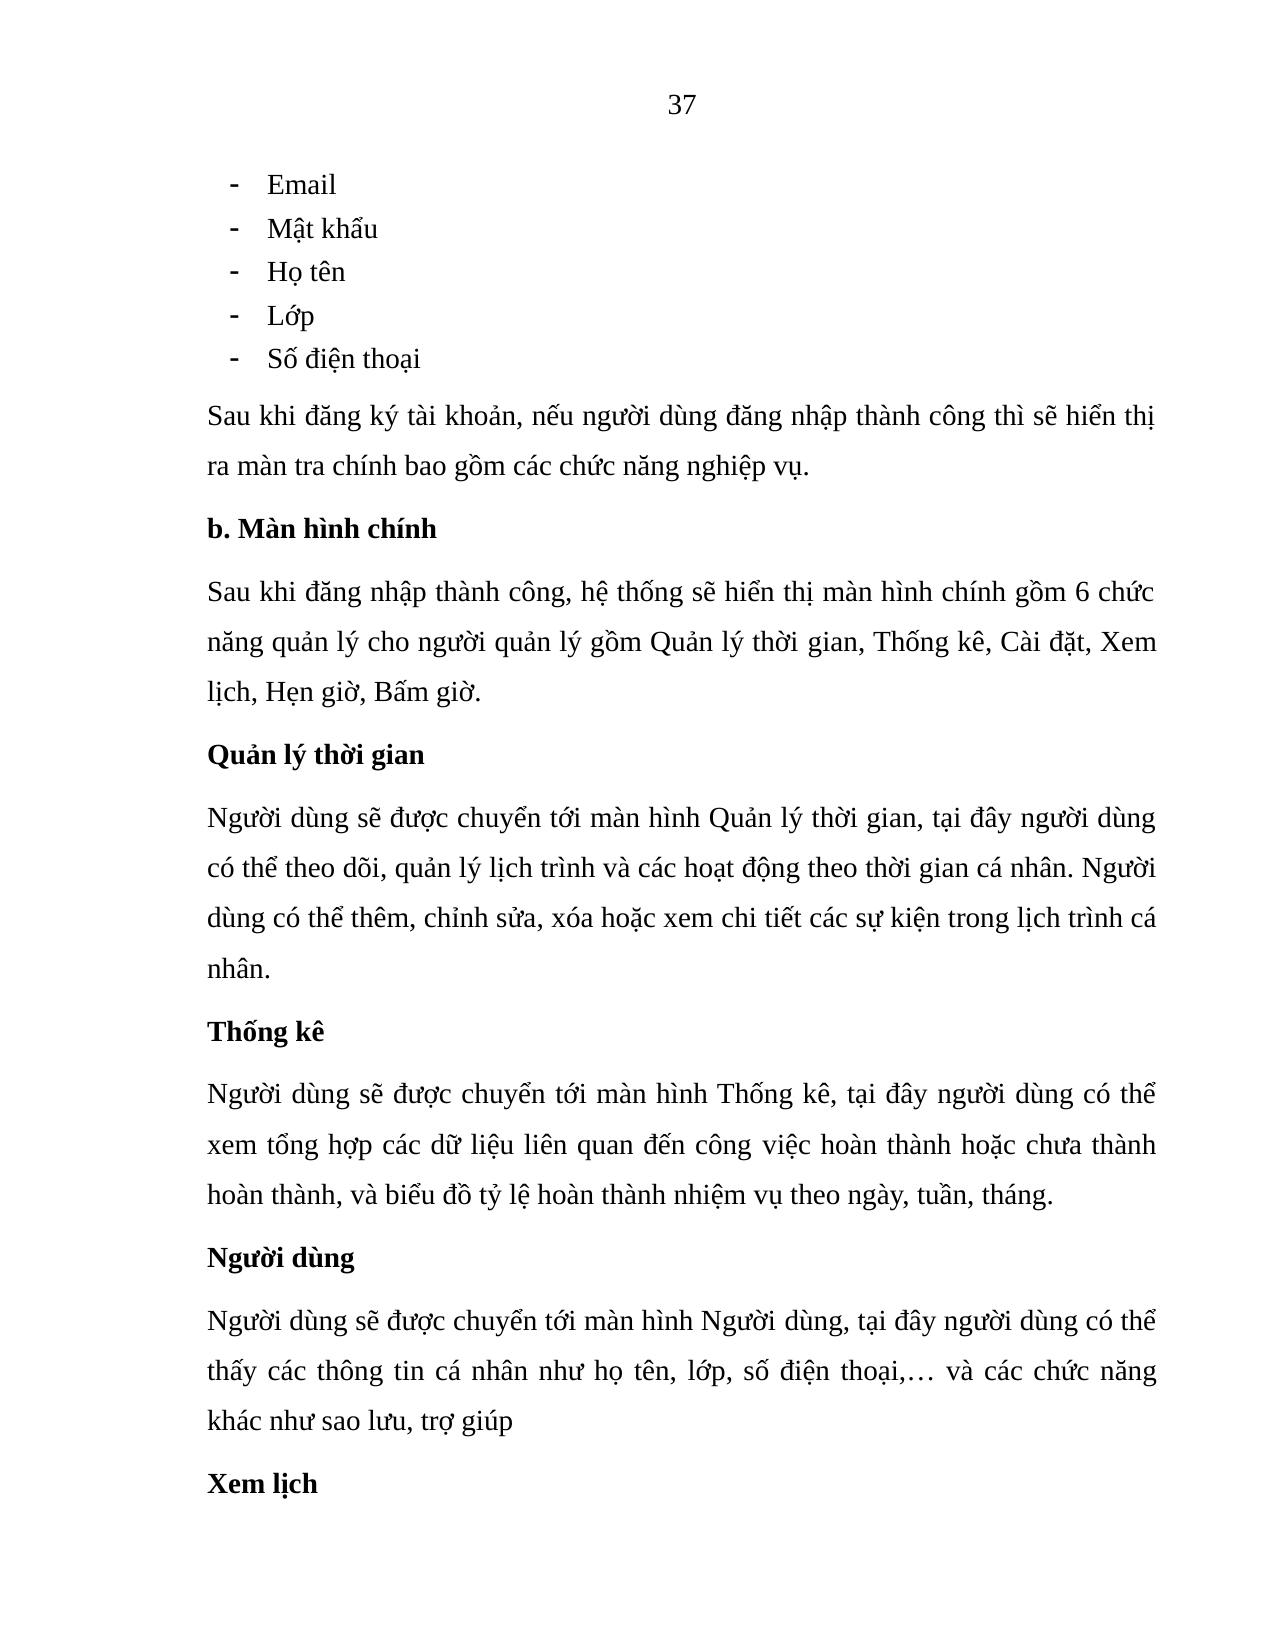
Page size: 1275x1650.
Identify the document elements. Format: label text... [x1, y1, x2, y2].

text Người dùng sẽ được chuyển tới màn hình Người dùng, tại đây người dùng có thể thấy các thông tin cá nhân như họ tên, lớp, số điện thoại,… và các chức năng khác như sao lưu, trợ giúp [207, 1303, 1157, 1437]
text Quản lý thời gian [207, 737, 1157, 771]
text Sau khi đăng nhập thành công, hệ thống sẽ hiển thị màn hình chính gồm 6 chức năng quản lý cho người quản lý gồm Quản lý thời gian, Thống kê, Cài đặt, Xem lịch, Hẹn giờ, Bấm giờ. [207, 574, 1157, 708]
text Thống kê [207, 1014, 1157, 1047]
text b. Màn hình chính [207, 511, 1157, 544]
text Họ tên [229, 254, 1157, 288]
text Người dùng sẽ được chuyển tới màn hình Quản lý thời gian, tại đây người dùng có thể theo dõi, quản lý lịch trình và các hoạt động theo thời gian cá nhân. Người dùng có thể thêm, chỉnh sửa, xóa hoặc xem chi tiết các sự kiện trong lịch trình cá nhân. [207, 800, 1157, 984]
text Sau khi đăng ký tài khoản, nếu người dùng đăng nhập thành công thì sẽ hiển thị ra màn tra chính bao gồm các chức năng nghiệp vụ. [207, 398, 1157, 482]
text Số điện thoại [229, 342, 1157, 375]
text Mật khẩu [229, 211, 1157, 244]
text Xem lịch [207, 1466, 1157, 1500]
text Lớp [229, 298, 1157, 332]
text Người dùng sẽ được chuyển tới màn hình Thống kê, tại đây người dùng có thể xem tổng hợp các dữ liệu liên quan đến công việc hoàn thành hoặc chưa thành hoàn thành, và biểu đồ tỷ lệ hoàn thành nhiệm vụ theo ngày, tuần, tháng. [207, 1077, 1157, 1211]
text Email [229, 167, 1157, 201]
text Người dùng [207, 1240, 1157, 1273]
